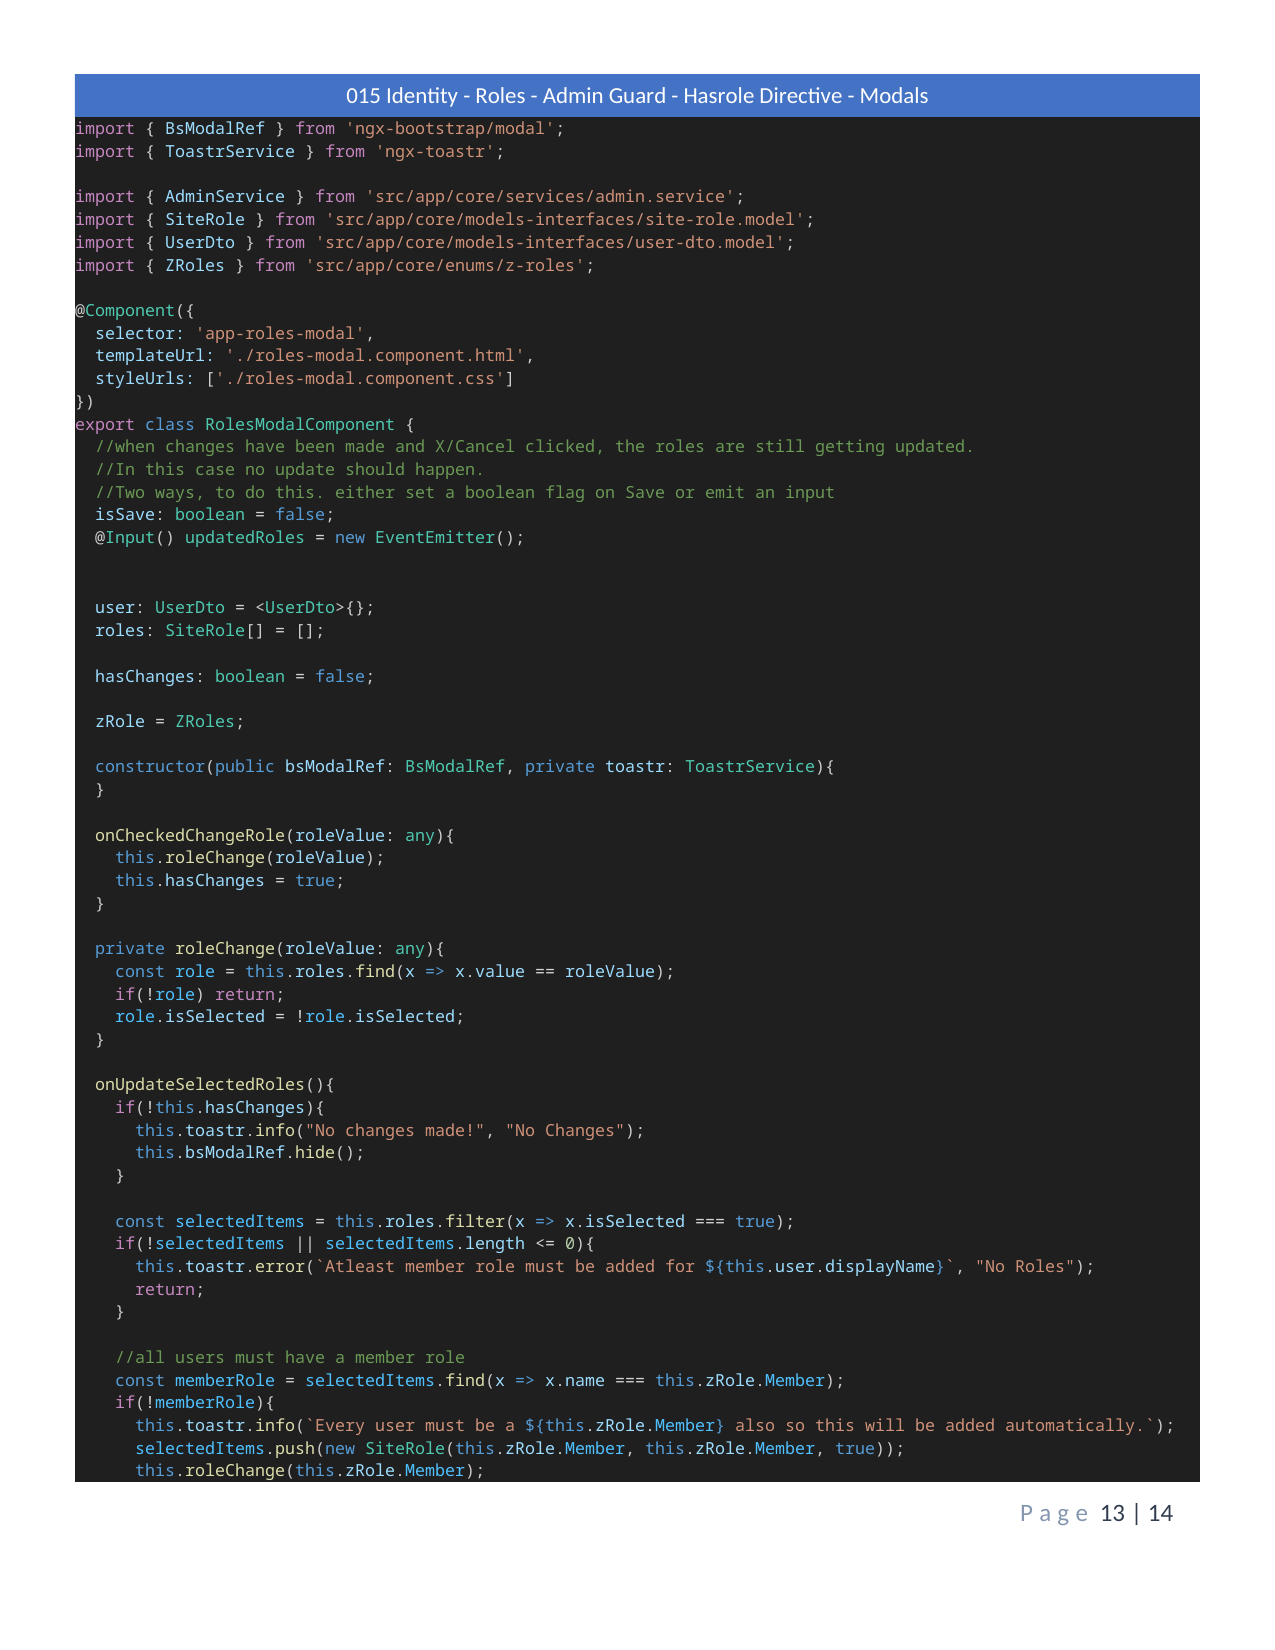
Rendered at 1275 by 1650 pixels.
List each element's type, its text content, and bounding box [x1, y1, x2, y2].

text if(!selectedItems || selectedItems.length <= 0){ [75, 1232, 1200, 1255]
text import { ZRoles } from 'src/app/core/enums/z-roles'; [75, 253, 1200, 276]
text roles: SiteRole[] = []; [75, 619, 1200, 642]
text const selectedItems = this.roles.filter(x => x.isSelected === true); [75, 1209, 1200, 1232]
text //all users must have a member role [75, 1346, 1200, 1368]
text @Component({ [75, 299, 1200, 321]
text onCheckedChangeRole(roleValue: any){ [75, 823, 1200, 846]
text import { ToastrService } from 'ngx-toastr'; [75, 140, 1200, 162]
text hasChanges: boolean = false; [75, 664, 1200, 687]
text import { BsModalRef } from 'ngx-bootstrap/modal'; [75, 117, 1200, 140]
text styleUrls: ['./roles-modal.component.css'] [75, 367, 1200, 389]
text templateUrl: './roles-modal.component.html', [75, 344, 1200, 367]
text //In this case no update should happen. [75, 458, 1200, 480]
text onUpdateSelectedRoles(){ [75, 1073, 1200, 1096]
text import { AdminService } from 'src/app/core/services/admin.service'; [75, 185, 1200, 208]
text this.toastr.info(`Every user must be a ${this.zRole.Member} also so this will be added automatically.`); [75, 1414, 1200, 1436]
text selector: 'app-roles-modal', [75, 321, 1200, 344]
text constructor(public bsModalRef: BsModalRef, private toastr: ToastrService){ [75, 755, 1200, 778]
text return; [75, 1277, 1200, 1300]
text const role = this.roles.find(x => x.value == roleValue); [75, 959, 1200, 982]
text this.roleChange(roleValue); [75, 846, 1200, 869]
text if(!memberRole){ [75, 1391, 1200, 1414]
text user: UserDto = <UserDto>{}; [75, 596, 1200, 619]
text //when changes have been made and X/Cancel clicked, the roles are still getting updated. [75, 435, 1200, 458]
text } [75, 778, 1200, 801]
text import { SiteRole } from 'src/app/core/models-interfaces/site-role.model'; [75, 208, 1200, 231]
text private roleChange(roleValue: any){ [75, 937, 1200, 959]
text //Two ways, to do this. either set a boolean flag on Save or emit an input [75, 480, 1200, 503]
text selectedItems.push(new SiteRole(this.zRole.Member, this.zRole.Member, true)); [75, 1436, 1200, 1459]
text const memberRole = selectedItems.find(x => x.name === this.zRole.Member); [75, 1368, 1200, 1391]
text } [75, 1300, 1200, 1323]
text role.isSelected = !role.isSelected; [75, 1005, 1200, 1028]
text @Input() updatedRoles = new EventEmitter(); [75, 526, 1200, 548]
text this.roleChange(this.zRole.Member); [75, 1459, 1200, 1482]
text zRole = ZRoles; [75, 710, 1200, 732]
text if(!this.hasChanges){ [75, 1096, 1200, 1118]
text } [75, 891, 1200, 914]
text this.bsModalRef.hide(); [75, 1141, 1200, 1164]
text if(!role) return; [75, 982, 1200, 1005]
text import { UserDto } from 'src/app/core/models-interfaces/user-dto.model'; [75, 231, 1200, 253]
text this.toastr.info("No changes made!", "No Changes"); [75, 1118, 1200, 1141]
text } [75, 1028, 1200, 1050]
text this.toastr.error(`Atleast member role must be added for ${this.user.displayName}`, "No Roles"); [75, 1255, 1200, 1277]
text export class RolesModalComponent { [75, 412, 1200, 435]
text this.hasChanges = true; [75, 869, 1200, 891]
text }) [75, 389, 1200, 412]
text } [75, 1164, 1200, 1187]
text isSave: boolean = false; [75, 503, 1200, 526]
